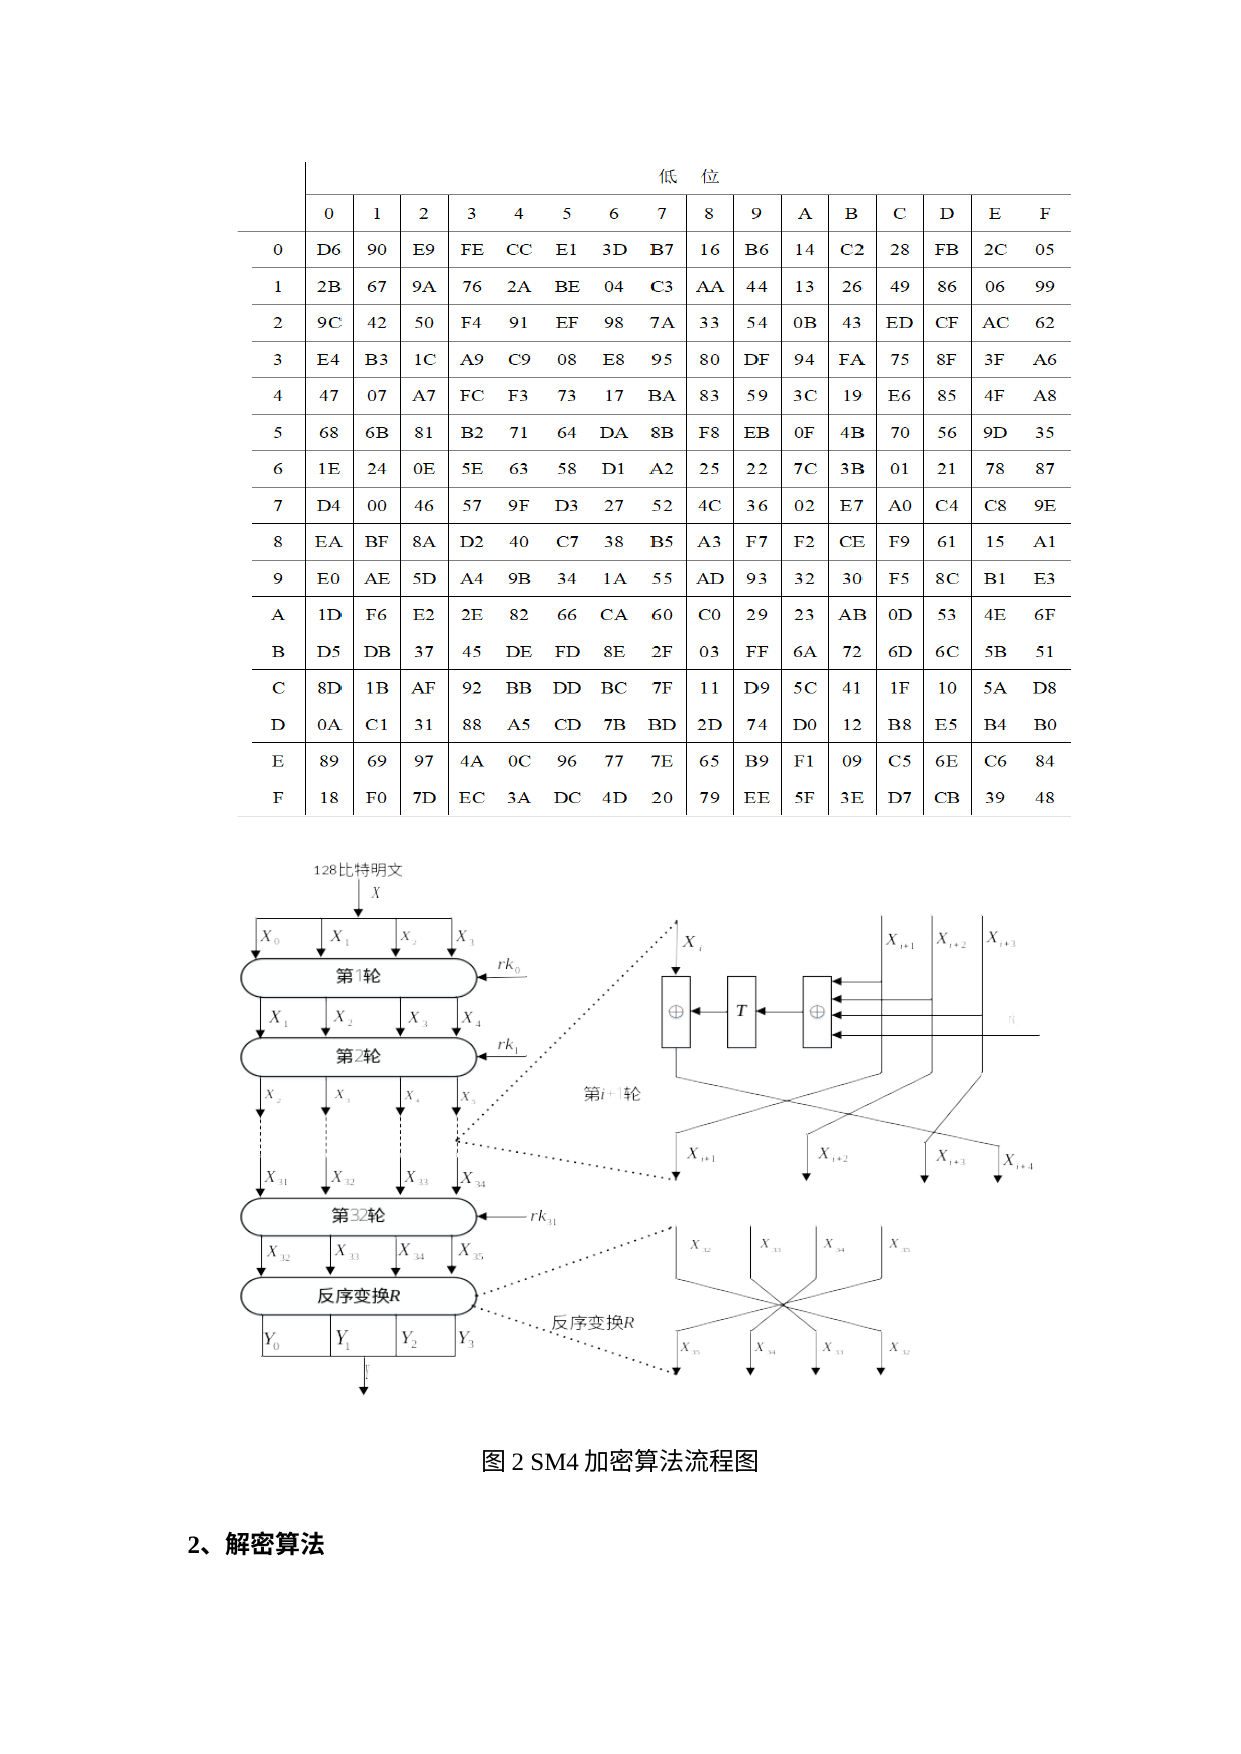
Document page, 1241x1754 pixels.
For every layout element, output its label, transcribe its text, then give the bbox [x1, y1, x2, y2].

text 2、解密算法 [187, 1510, 1053, 1575]
picture [237, 162, 1071, 817]
text 图2 SM4加密算法流程图 [187, 1427, 1053, 1492]
